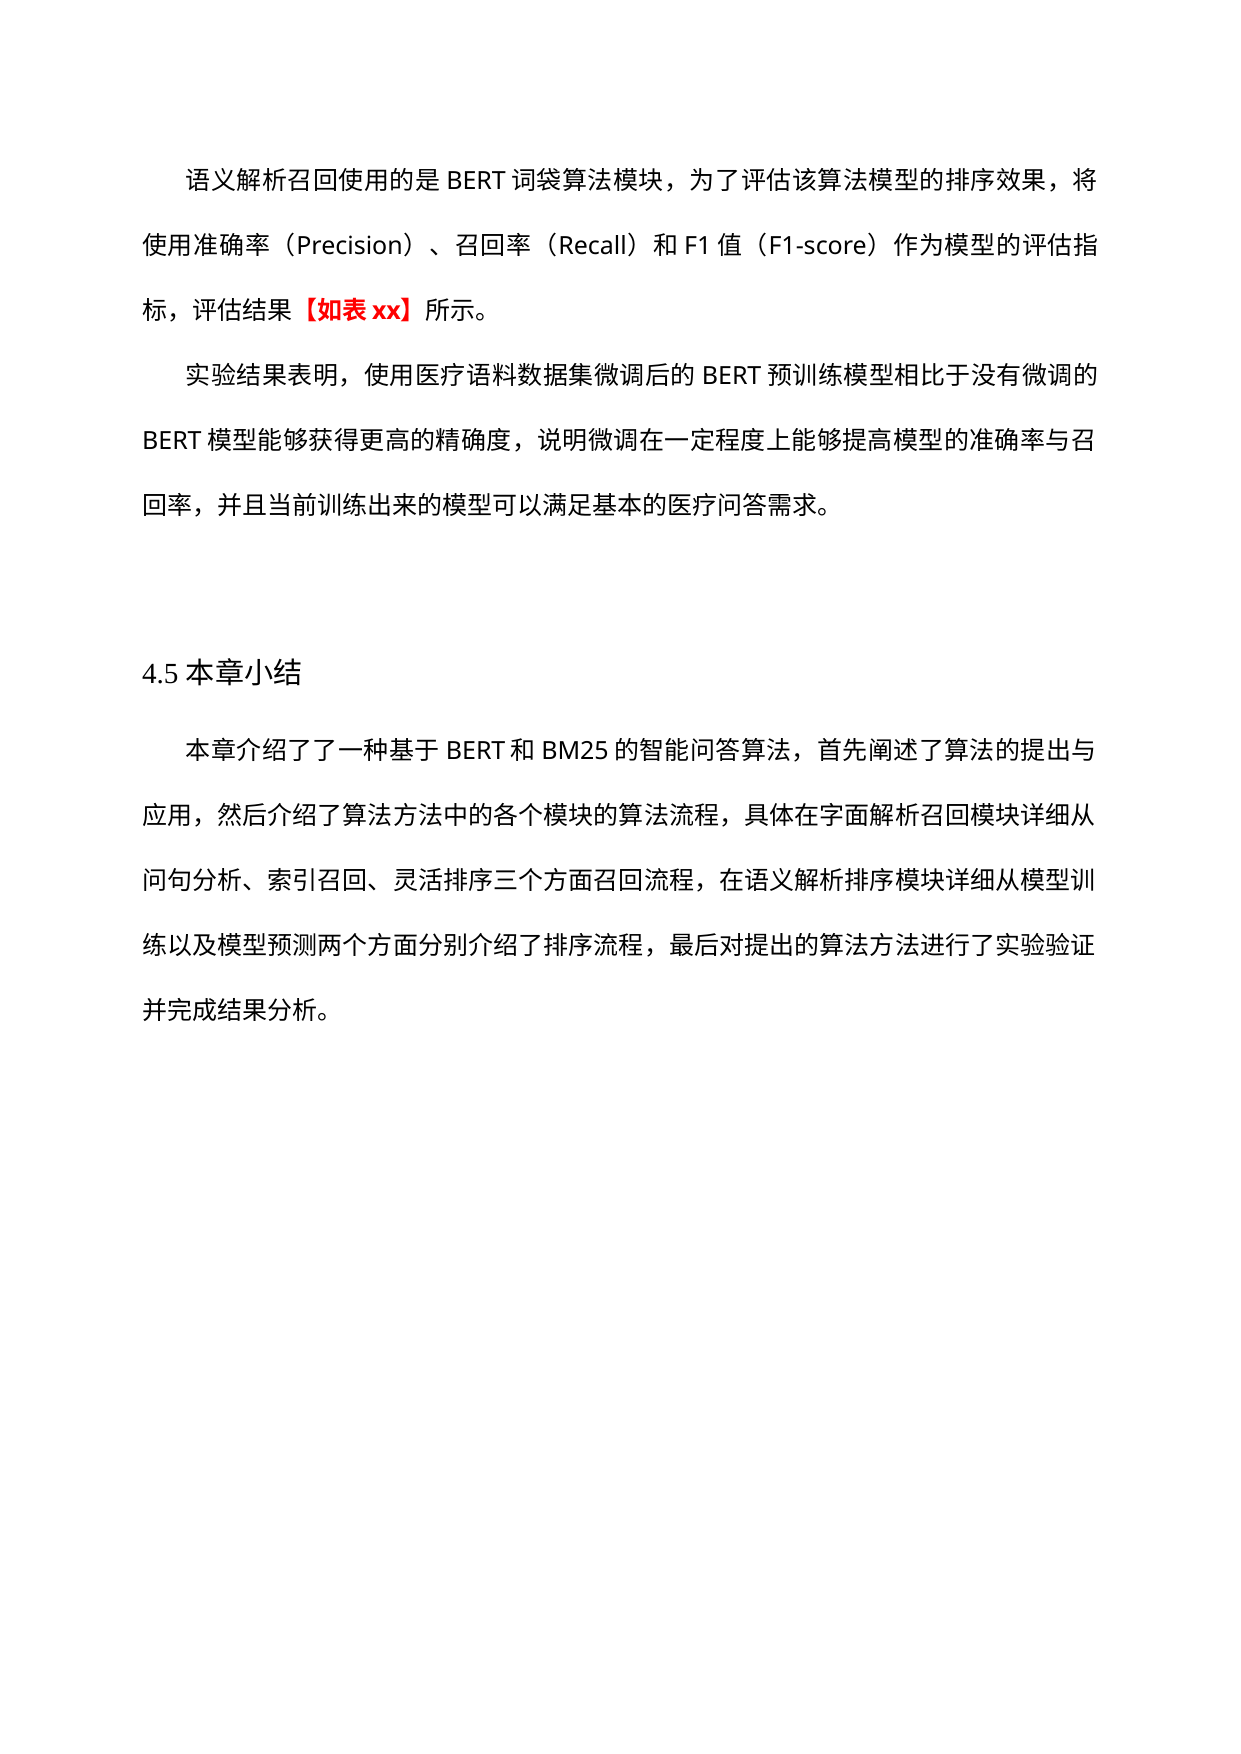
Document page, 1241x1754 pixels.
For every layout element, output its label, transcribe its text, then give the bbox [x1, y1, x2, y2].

text 本章介绍了了一种基于BERT和BM25的智能问答算法，首先阐述了算法的提出与应用，然后介绍了算法方法中的各个模块的算法流程，具体在字面解析召回模块详细从问句分析、索引召回、灵活排序三个方面召回流程，在语义解析排序模块详细从模型训练以及模型预测两个方面分别介绍了排序流程，最后对提出的算法方法进行了实验验证并完成结果分析。 [142, 716, 1098, 1041]
text 语义解析召回使用的是BERT词袋算法模块，为了评估该算法模型的排序效果，将使用准确率（Precision）、召回率（Recall）和F1值（F1-score）作为模型的评估指标，评估结果【如表xx】所示。 [142, 146, 1098, 341]
text 4.5 本章小结 [142, 638, 1098, 703]
text 实验结果表明，使用医疗语料数据集微调后的BERT预训练模型相比于没有微调的BERT模型能够获得更高的精确度，说明微调在一定程度上能够提高模型的准确率与召回率，并且当前训练出来的模型可以满足基本的医疗问答需求。 [142, 341, 1098, 536]
